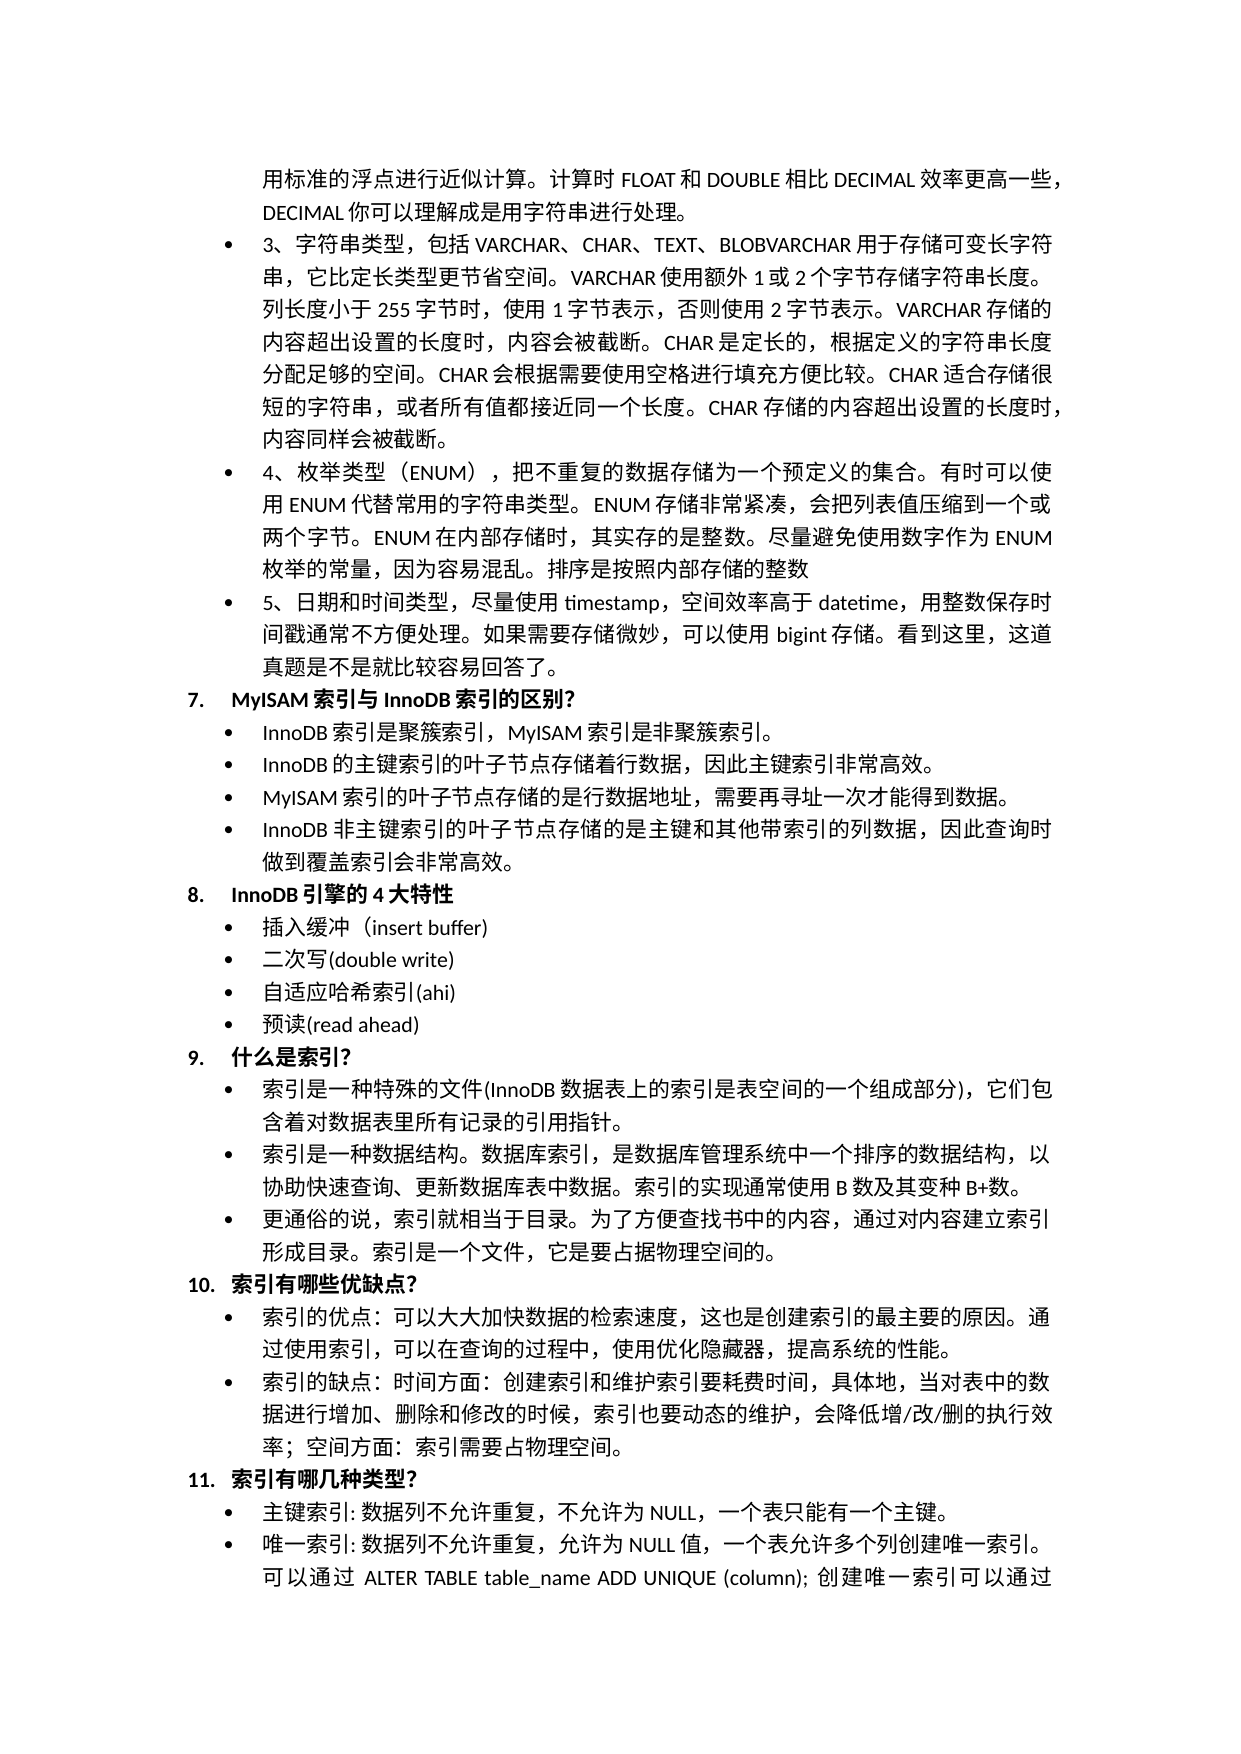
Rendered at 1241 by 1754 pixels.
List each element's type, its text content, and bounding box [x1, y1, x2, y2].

list 3、字符串类型，包括VARCHAR、CHAR、TEXT、BLOBVARCHAR用于存储可变长字符串，它比定长类型更节省空间。VARCHAR使用额外1或2个字节存储字符串长度。列长度小于255字节时，使用1字节表示，否则使用2字节表示。VARCHAR存储的内容超出设置的长度时，内容会被截断。CHAR是定长的，根据定义的字符串长度分配足够的空间。CHAR会根据需要使用空格进行填充方便比较。CHAR适合存储很短的字符串，或者所有值都接近同一个长度。CHAR存储的内容超出设置的长度时，内容同样会被截断。 [225, 227, 1053, 454]
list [225, 162, 1053, 227]
list MyISAM索引与InnoDB索引的区别？ [187, 682, 1053, 714]
list 插入缓冲（insert buffer) [225, 909, 1053, 942]
list 什么是索引？ [187, 1039, 1053, 1072]
list 索引的优点：可以大大加快数据的检索速度，这也是创建索引的最主要的原因。通过使用索引，可以在查询的过程中，使用优化隐藏器，提高系统的性能。 [225, 1299, 1053, 1364]
list 主键索引: 数据列不允许重复，不允许为NULL，一个表只能有一个主键。 [225, 1494, 1053, 1527]
list MyISAM索引的叶子节点存储的是行数据地址，需要再寻址一次才能得到数据。 [225, 779, 1053, 812]
list 索引有哪些优缺点？ [187, 1267, 1053, 1299]
list 4、枚举类型（ENUM），把不重复的数据存储为一个预定义的集合。有时可以使用ENUM代替常用的字符串类型。ENUM存储非常紧凑，会把列表值压缩到一个或两个字节。ENUM在内部存储时，其实存的是整数。尽量避免使用数字作为ENUM枚举的常量，因为容易混乱。排序是按照内部存储的整数 [225, 454, 1053, 584]
list 5、日期和时间类型，尽量使用timestamp，空间效率高于datetime，用整数保存时间戳通常不方便处理。如果需要存储微妙，可以使用bigint存储。看到这里，这道真题是不是就比较容易回答了。 [225, 584, 1053, 682]
list InnoDB的主键索引的叶子节点存储着行数据，因此主键索引非常高效。 [225, 747, 1053, 779]
list 索引有哪几种类型？ [187, 1462, 1053, 1494]
list InnoDB引擎的4大特性 [187, 877, 1053, 909]
list 索引是一种特殊的文件(InnoDB数据表上的索引是表空间的一个组成部分)，它们包含着对数据表里所有记录的引用指针。 [225, 1072, 1053, 1137]
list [225, 1527, 1053, 1592]
list 更通俗的说，索引就相当于目录。为了方便查找书中的内容，通过对内容建立索引形成目录。索引是一个文件，它是要占据物理空间的。 [225, 1202, 1053, 1267]
list 二次写(double write) [225, 942, 1053, 974]
list InnoDB非主键索引的叶子节点存储的是主键和其他带索引的列数据，因此查询时做到覆盖索引会非常高效。 [225, 812, 1053, 877]
list 索引的缺点：时间方面：创建索引和维护索引要耗费时间，具体地，当对表中的数据进行增加、删除和修改的时候，索引也要动态的维护，会降低增/改/删的执行效率；空间方面：索引需要占物理空间。 [225, 1364, 1053, 1462]
list 预读(read ahead) [225, 1007, 1053, 1039]
list 索引是一种数据结构。数据库索引，是数据库管理系统中一个排序的数据结构，以协助快速查询、更新数据库表中数据。索引的实现通常使用B数及其变种B+数。 [225, 1137, 1053, 1202]
list InnoDB索引是聚簇索引，MyISAM索引是非聚簇索引。 [225, 714, 1053, 747]
list 自适应哈希索引(ahi) [225, 974, 1053, 1007]
